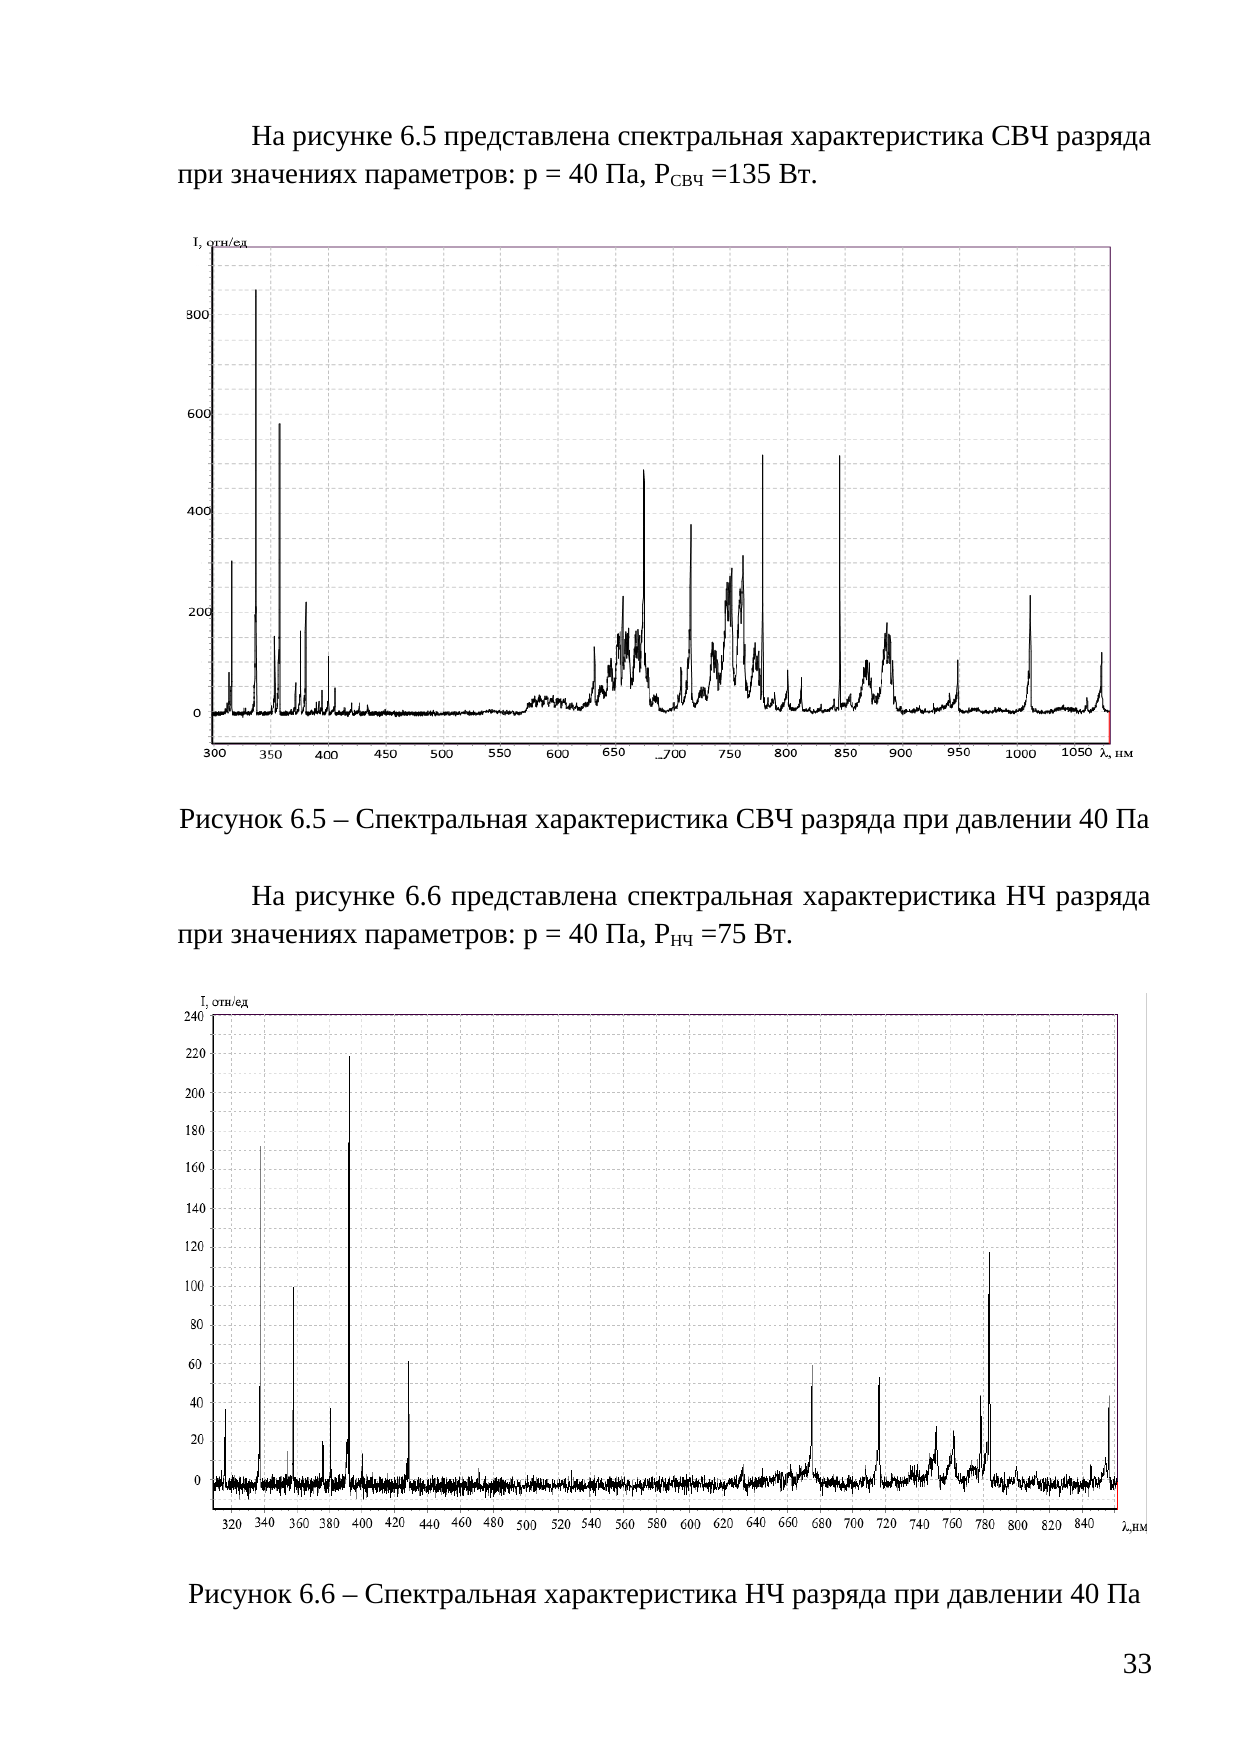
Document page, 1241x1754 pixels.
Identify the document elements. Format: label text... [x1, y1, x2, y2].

picture [186, 233, 1143, 759]
text Рисунок 6.6 – Спектральная характеристика НЧ разряда при давлении 40 Па [177, 1576, 1152, 1610]
text На рисунке 6.5 представлена спектральная характеристика СВЧ разряда при значениях параметров: p = 40 Па, PСВЧ =135 Вт. [177, 118, 1152, 190]
text Рисунок 6.5 – Спектральная характеристика СВЧ разряда при давлении 40 Па [177, 801, 1152, 834]
picture [181, 993, 1147, 1534]
text На рисунке 6.6 представлена спектральная характеристика НЧ разряда при значениях параметров: p = 40 Па, PНЧ =75 Вт. [177, 878, 1152, 950]
